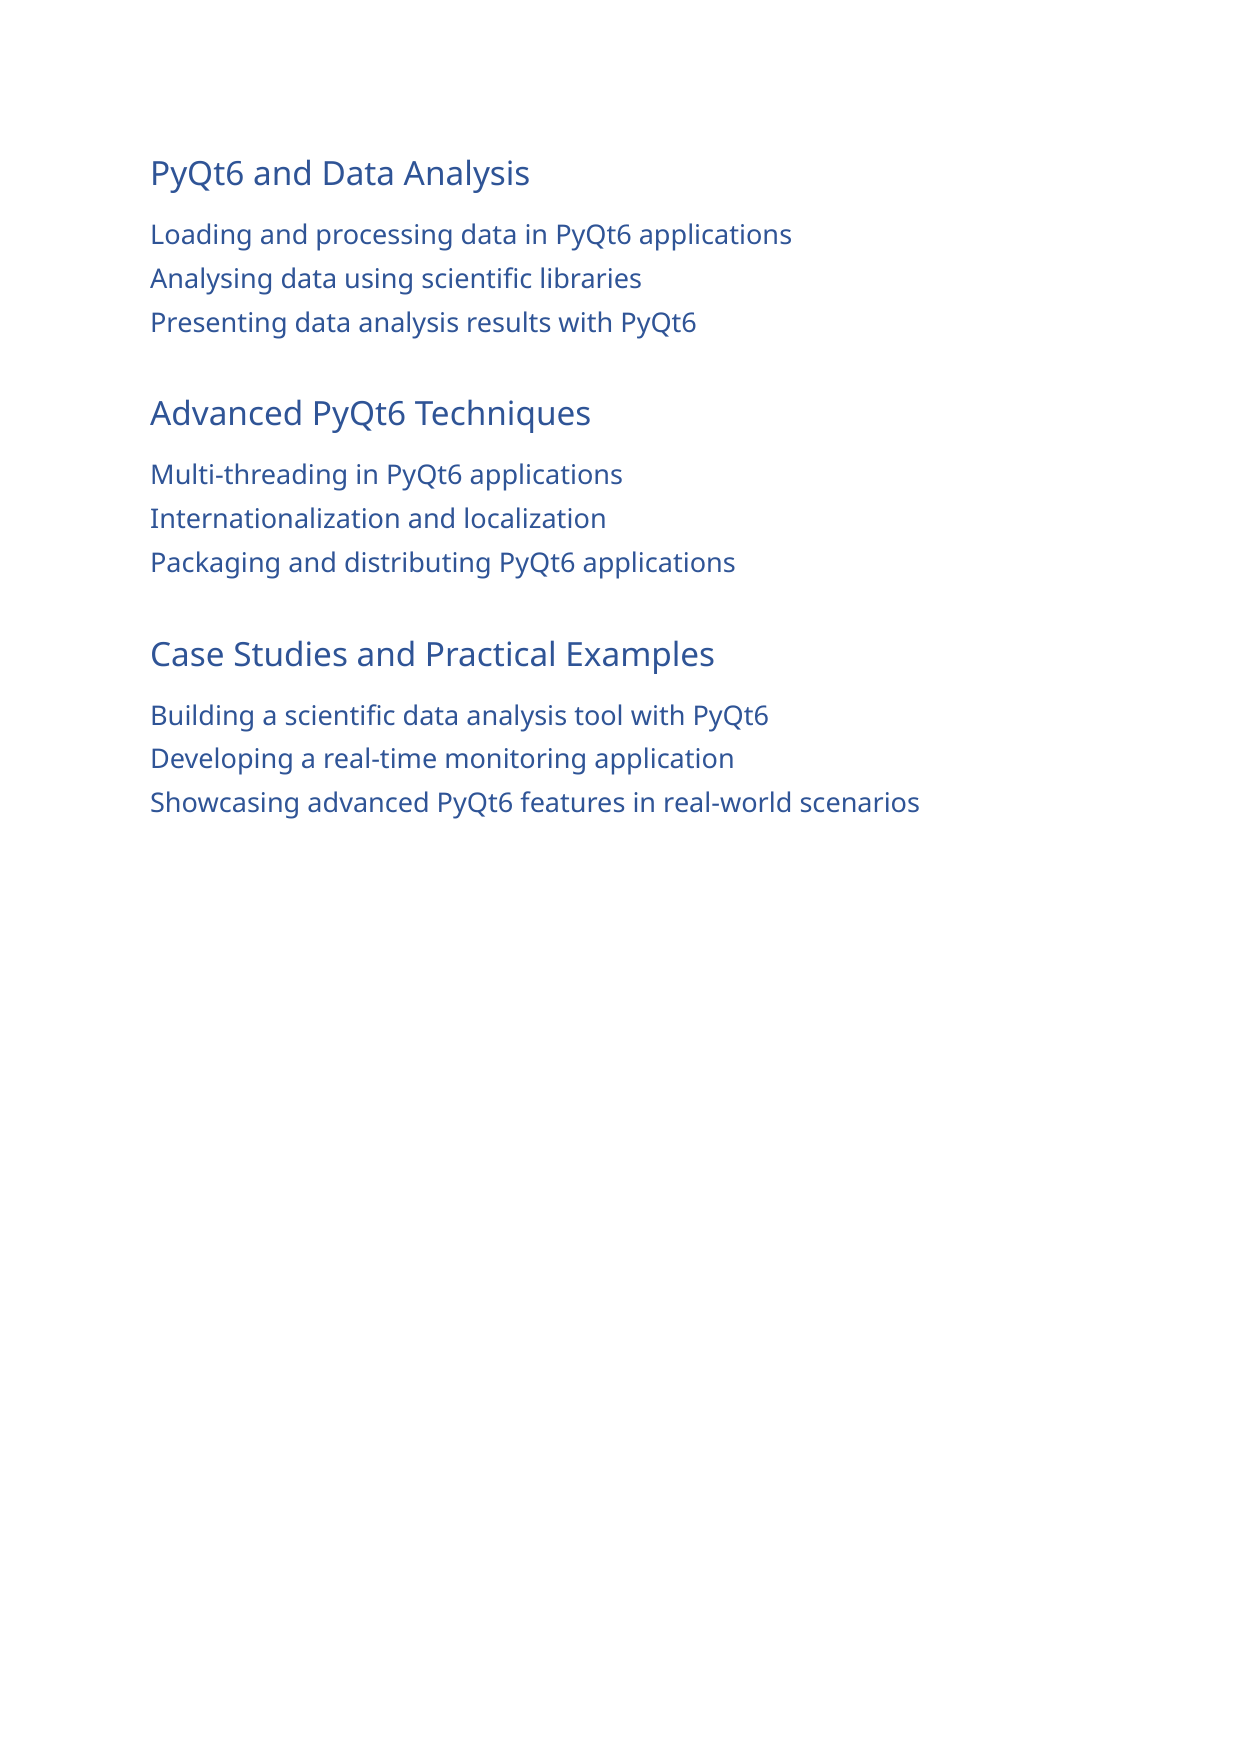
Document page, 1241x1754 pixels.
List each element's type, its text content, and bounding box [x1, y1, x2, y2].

subtitle Developing a real-time monitoring application [150, 740, 1090, 777]
text PyQt6 and Data Analysis [150, 150, 1090, 195]
text Advanced PyQt6 Techniques [150, 390, 1090, 436]
subtitle Multi-threading in PyQt6 applications [150, 456, 1090, 493]
subtitle Building a scientific data analysis tool with PyQt6 [150, 696, 1090, 733]
subtitle Analysing data using scientific libraries [150, 259, 1090, 296]
text Case Studies and Practical Examples [150, 630, 1090, 676]
subtitle Presenting data analysis results with PyQt6 [150, 303, 1090, 340]
subtitle Showcasing advanced PyQt6 features in real-world scenarios [150, 784, 1090, 821]
subtitle Loading and processing data in PyQt6 applications [150, 216, 1090, 252]
subtitle Packaging and distributing PyQt6 applications [150, 544, 1090, 581]
subtitle Internationalization and localization [150, 500, 1090, 537]
